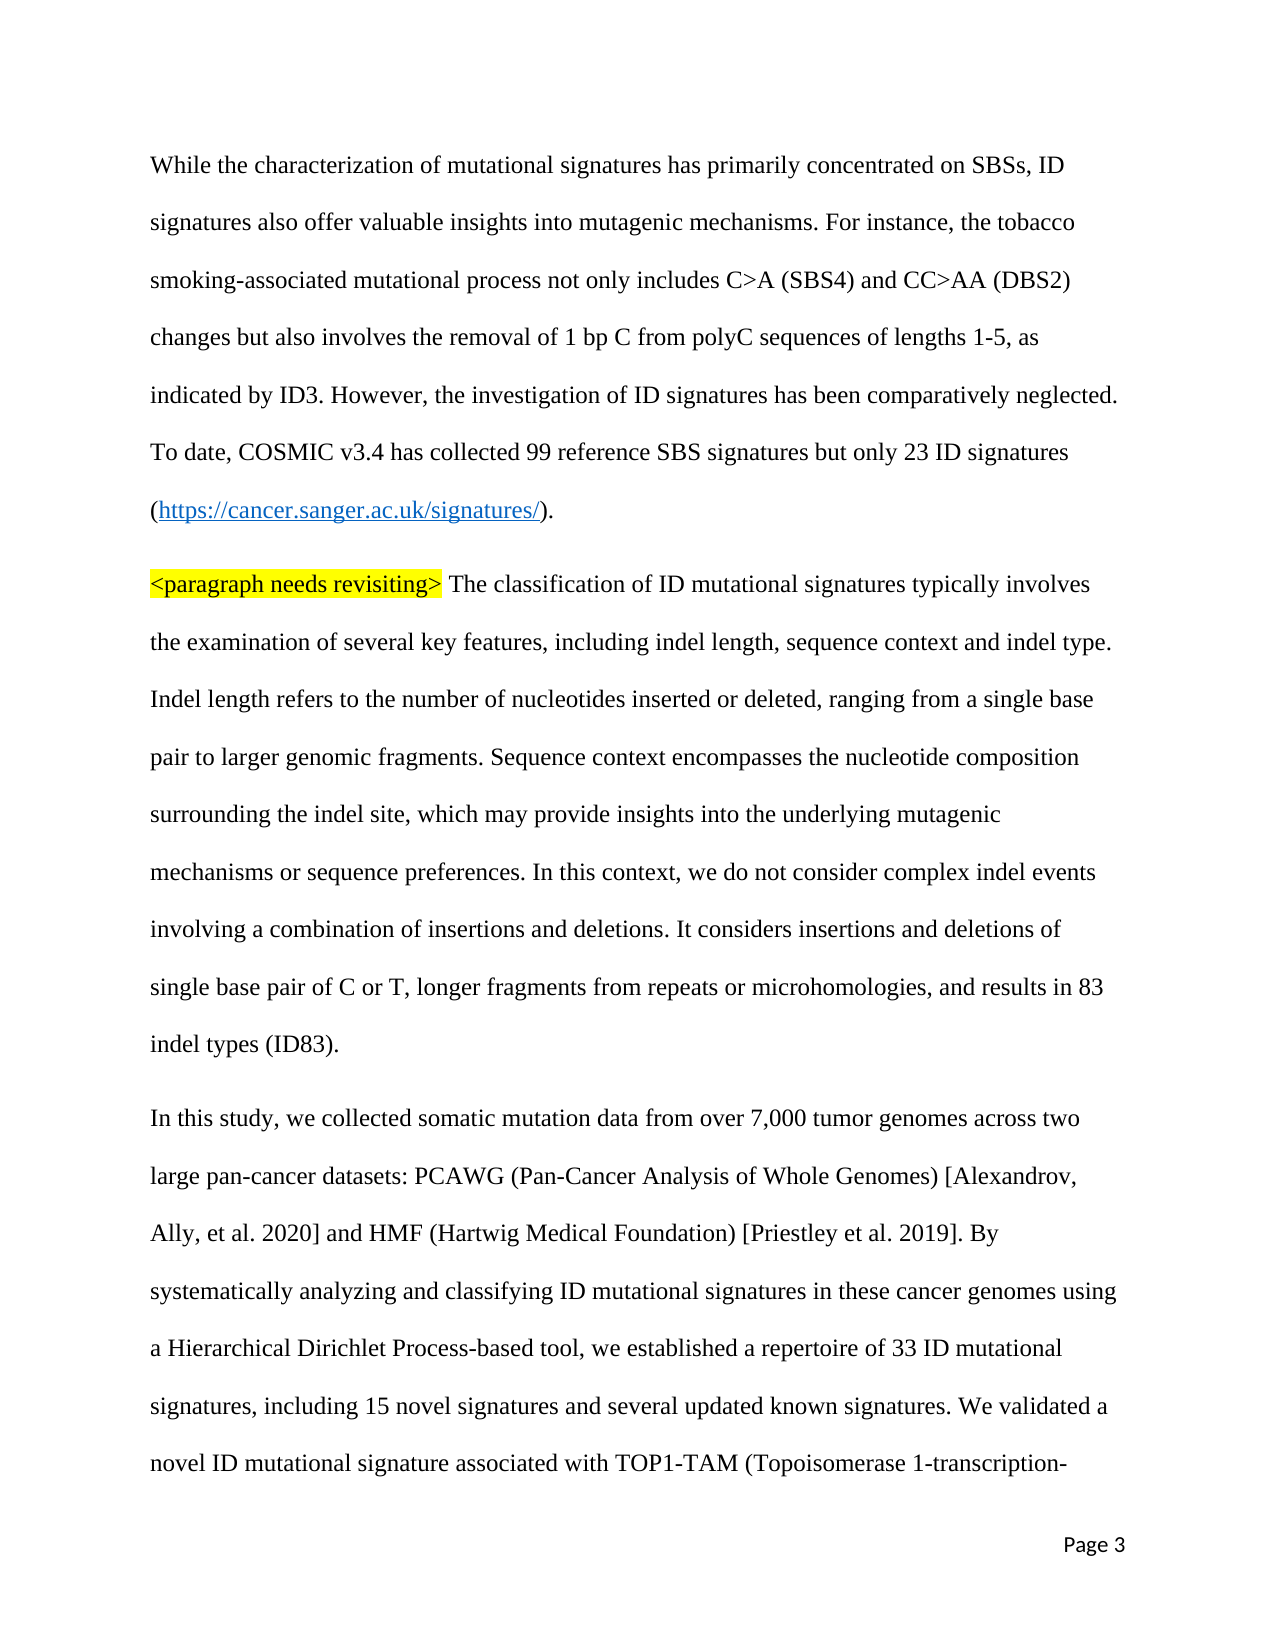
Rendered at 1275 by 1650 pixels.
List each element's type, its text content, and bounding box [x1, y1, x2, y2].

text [150, 1103, 1125, 1477]
text <paragraph needs revisiting> The classification of ID mutational signatures typically involves the examination of several key features, including indel length, sequence context and indel type. Indel length refers to the number of nucleotides inserted or deleted, ranging from a single base pair to larger genomic fragments. Sequence context encompasses the nucleotide composition surrounding the indel site, which may provide insights into the underlying mutagenic mechanisms or sequence preferences. In this context, we do not consider complex indel events involving a combination of insertions and deletions. It considers insertions and deletions of single base pair of C or T, longer fragments from repeats or microhomologies, and results in 83 indel types (ID83). [150, 569, 1125, 1058]
text While the characterization of mutational signatures has primarily concentrated on SBSs, ID signatures also offer valuable insights into mutagenic mechanisms. For instance, the tobacco smoking-associated mutational process not only includes C>A (SBS4) and CC>AA (DBS2) changes but also involves the removal of 1 bp C from polyC sequences of lengths 1-5, as indicated by ID3. However, the investigation of ID signatures has been comparatively neglected. To date, COSMIC v3.4 has collected 99 reference SBS signatures but only 23 ID signatures (https://cancer.sanger.ac.uk/signatures/). [150, 150, 1125, 524]
